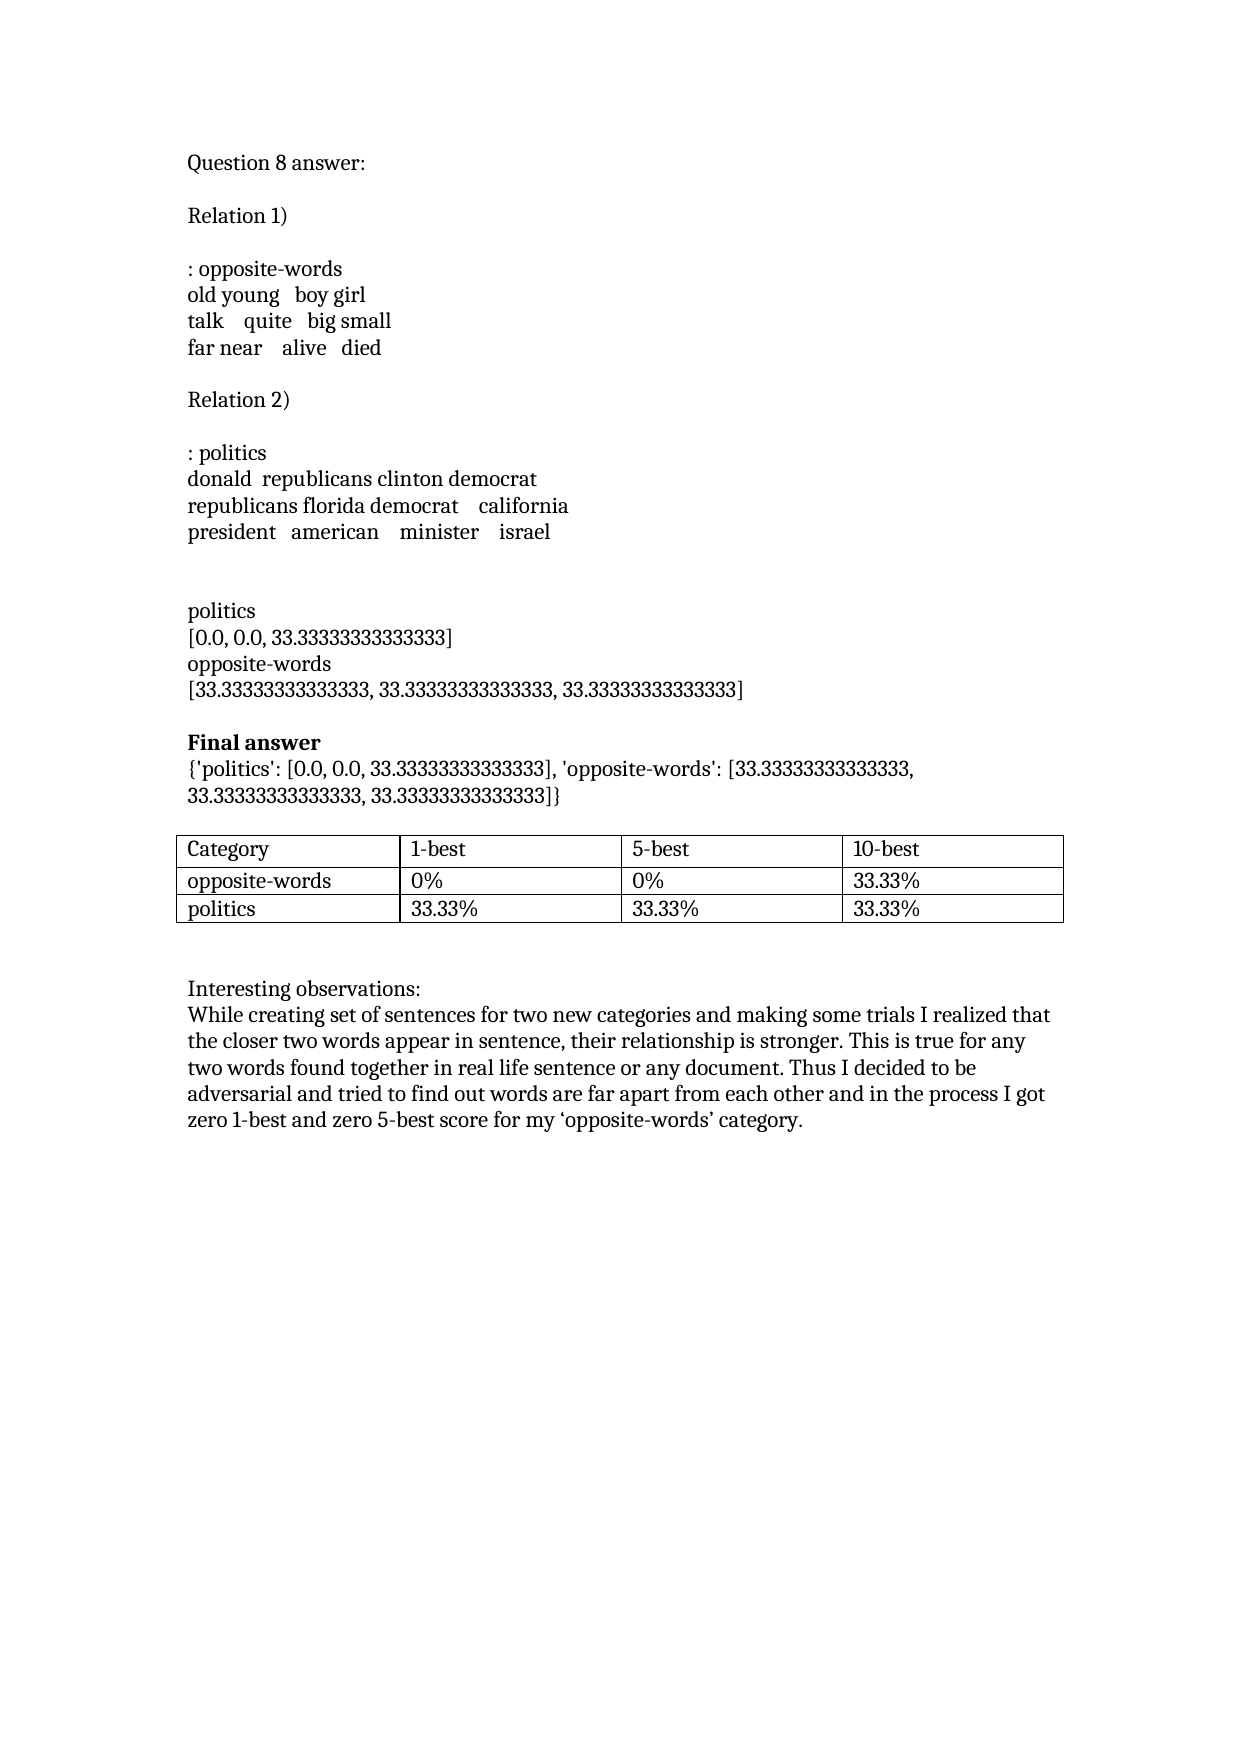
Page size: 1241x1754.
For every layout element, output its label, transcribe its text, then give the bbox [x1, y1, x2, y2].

text politics [187, 598, 1053, 624]
table_header Category [177, 836, 399, 867]
text While creating set of sentences for two new categories and making some trials I realized that the closer two words appear in sentence, their relationship is stronger. This is true for any two words found together in real life sentence or any document. Thus I decided to be adversarial and tried to find out words are far apart from each other and in the process I got zero 1-best and zero 5-best score for my ‘opposite-words’ category. [187, 1002, 1053, 1134]
table_cell 33.33% [401, 895, 621, 922]
table_cell opposite-words [177, 868, 399, 894]
text Relation 1) [187, 203, 1053, 229]
table_cell 0% [401, 868, 621, 894]
text Question 8 answer: [187, 150, 1053, 176]
text Final answer [187, 730, 1053, 756]
table_cell 33.33% [843, 868, 1063, 894]
text : opposite-words old young boy girl talk quite big small far near alive died [187, 255, 1053, 361]
table_cell 33.33% [622, 895, 842, 922]
table_cell 0% [622, 868, 842, 894]
table_header 1-best [401, 836, 621, 867]
table_cell 33.33% [843, 895, 1063, 922]
text Relation 2) [187, 387, 1053, 413]
text [33.33333333333333, 33.33333333333333, 33.33333333333333] [187, 677, 1053, 703]
table_header 5-best [622, 836, 842, 867]
text {'politics': [0.0, 0.0, 33.33333333333333], 'opposite-words': [33.33333333333333, 33.33333333333333, 33.33333333333333]} [187, 756, 1053, 809]
text : politics donald republicans clinton democrat republicans florida democrat california president american minister israel [187, 413, 1053, 545]
text Interesting observations: [187, 976, 1053, 1002]
table_cell politics [177, 895, 399, 922]
text opposite-words [187, 651, 1053, 677]
table_header 10-best [843, 836, 1063, 867]
text [0.0, 0.0, 33.33333333333333] [187, 624, 1053, 651]
